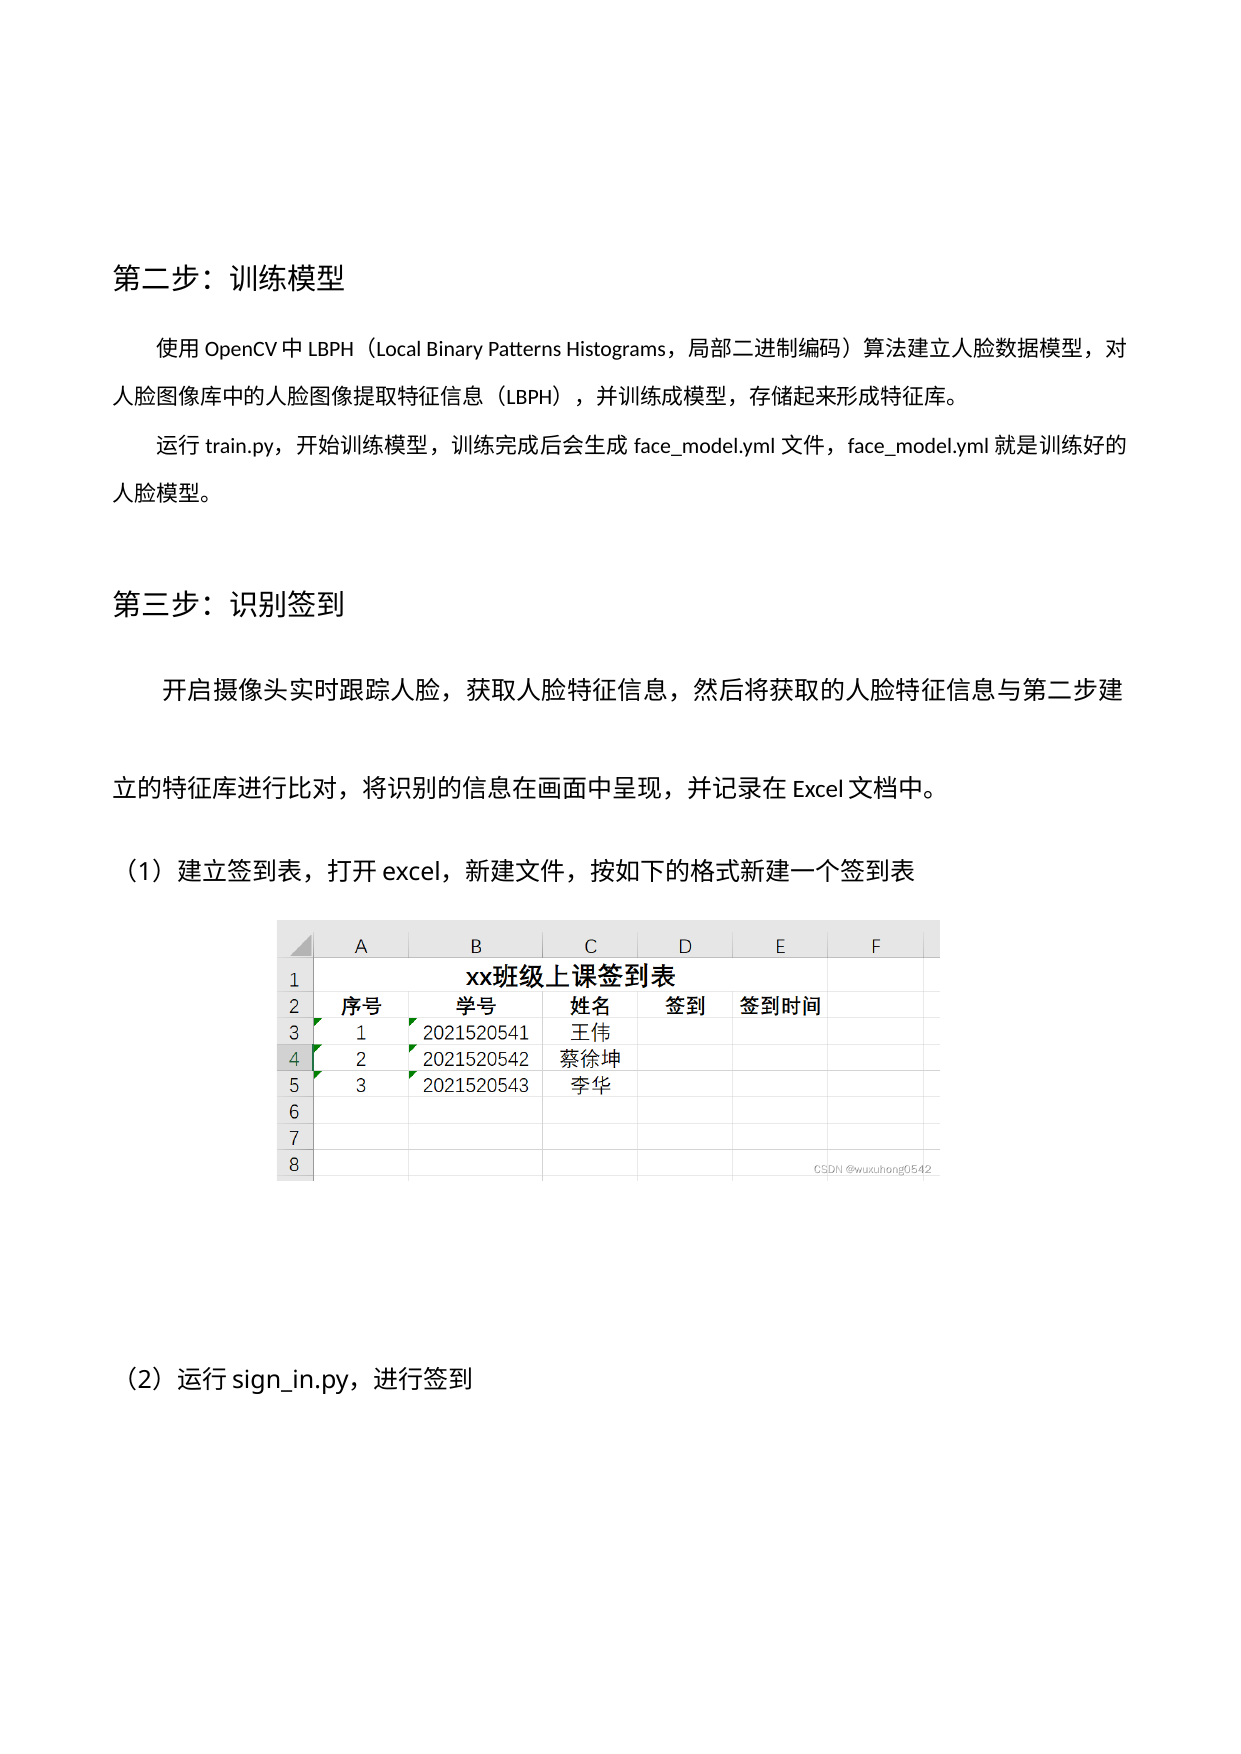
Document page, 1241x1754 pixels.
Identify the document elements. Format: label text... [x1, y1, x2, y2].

text 第二步：训练模型 [112, 244, 1128, 309]
text 运行train.py，开始训练模型，训练完成后会生成face_model.yml 文件，face_model.yml 就是训练好的人脸模型。 [112, 427, 1128, 508]
picture [276, 920, 964, 1181]
text （2）运行sign_in.py，进行签到 [112, 1346, 1128, 1411]
text 使用OpenCV中LBPH（Local Binary Patterns Histograms，局部二进制编码）算法建立人脸数据模型，对人脸图像库中的人脸图像提取特征信息（LBPH），并训练成模型，存储起来形成特征库。 [112, 330, 1128, 411]
text （1）建立签到表，打开excel，新建文件，按如下的格式新建一个签到表 [112, 837, 1128, 902]
text 开启摄像头实时跟踪人脸，获取人脸特征信息，然后将获取的人脸特征信息与第二步建立的特征库进行比对，将识别的信息在画面中呈现，并记录在Excel文档中。 [112, 656, 1128, 819]
text 第三步：识别签到 [112, 570, 1128, 635]
